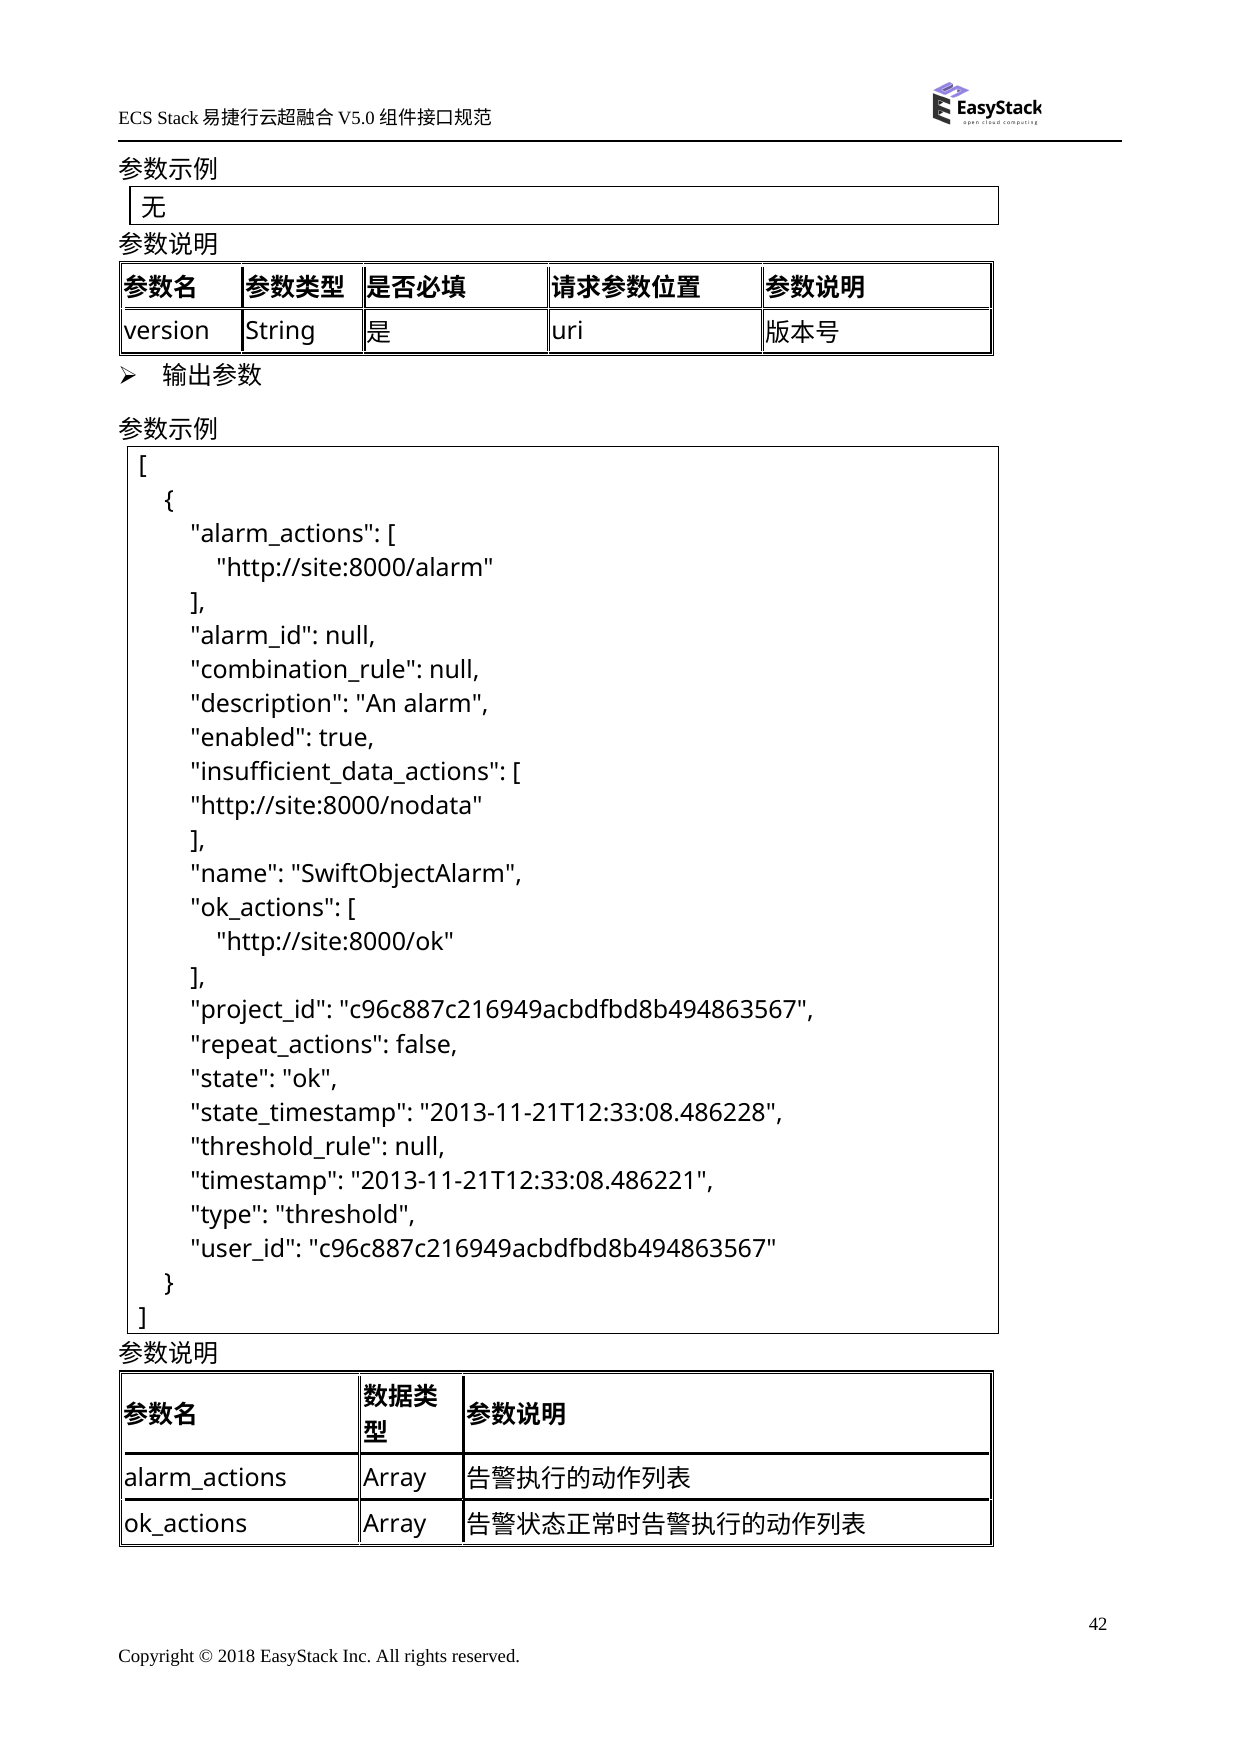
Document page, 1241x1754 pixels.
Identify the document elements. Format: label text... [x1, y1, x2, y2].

text 参数说明 [118, 224, 1122, 261]
picture [932, 82, 1042, 125]
text 参数示例 [118, 410, 1122, 446]
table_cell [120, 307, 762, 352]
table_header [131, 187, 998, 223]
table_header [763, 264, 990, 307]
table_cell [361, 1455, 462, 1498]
text 参数示例 [118, 150, 1122, 186]
list 输出参数 [118, 356, 1122, 392]
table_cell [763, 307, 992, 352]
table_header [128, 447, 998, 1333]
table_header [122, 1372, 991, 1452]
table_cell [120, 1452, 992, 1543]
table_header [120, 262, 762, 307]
text 参数说明 [118, 1334, 1122, 1370]
